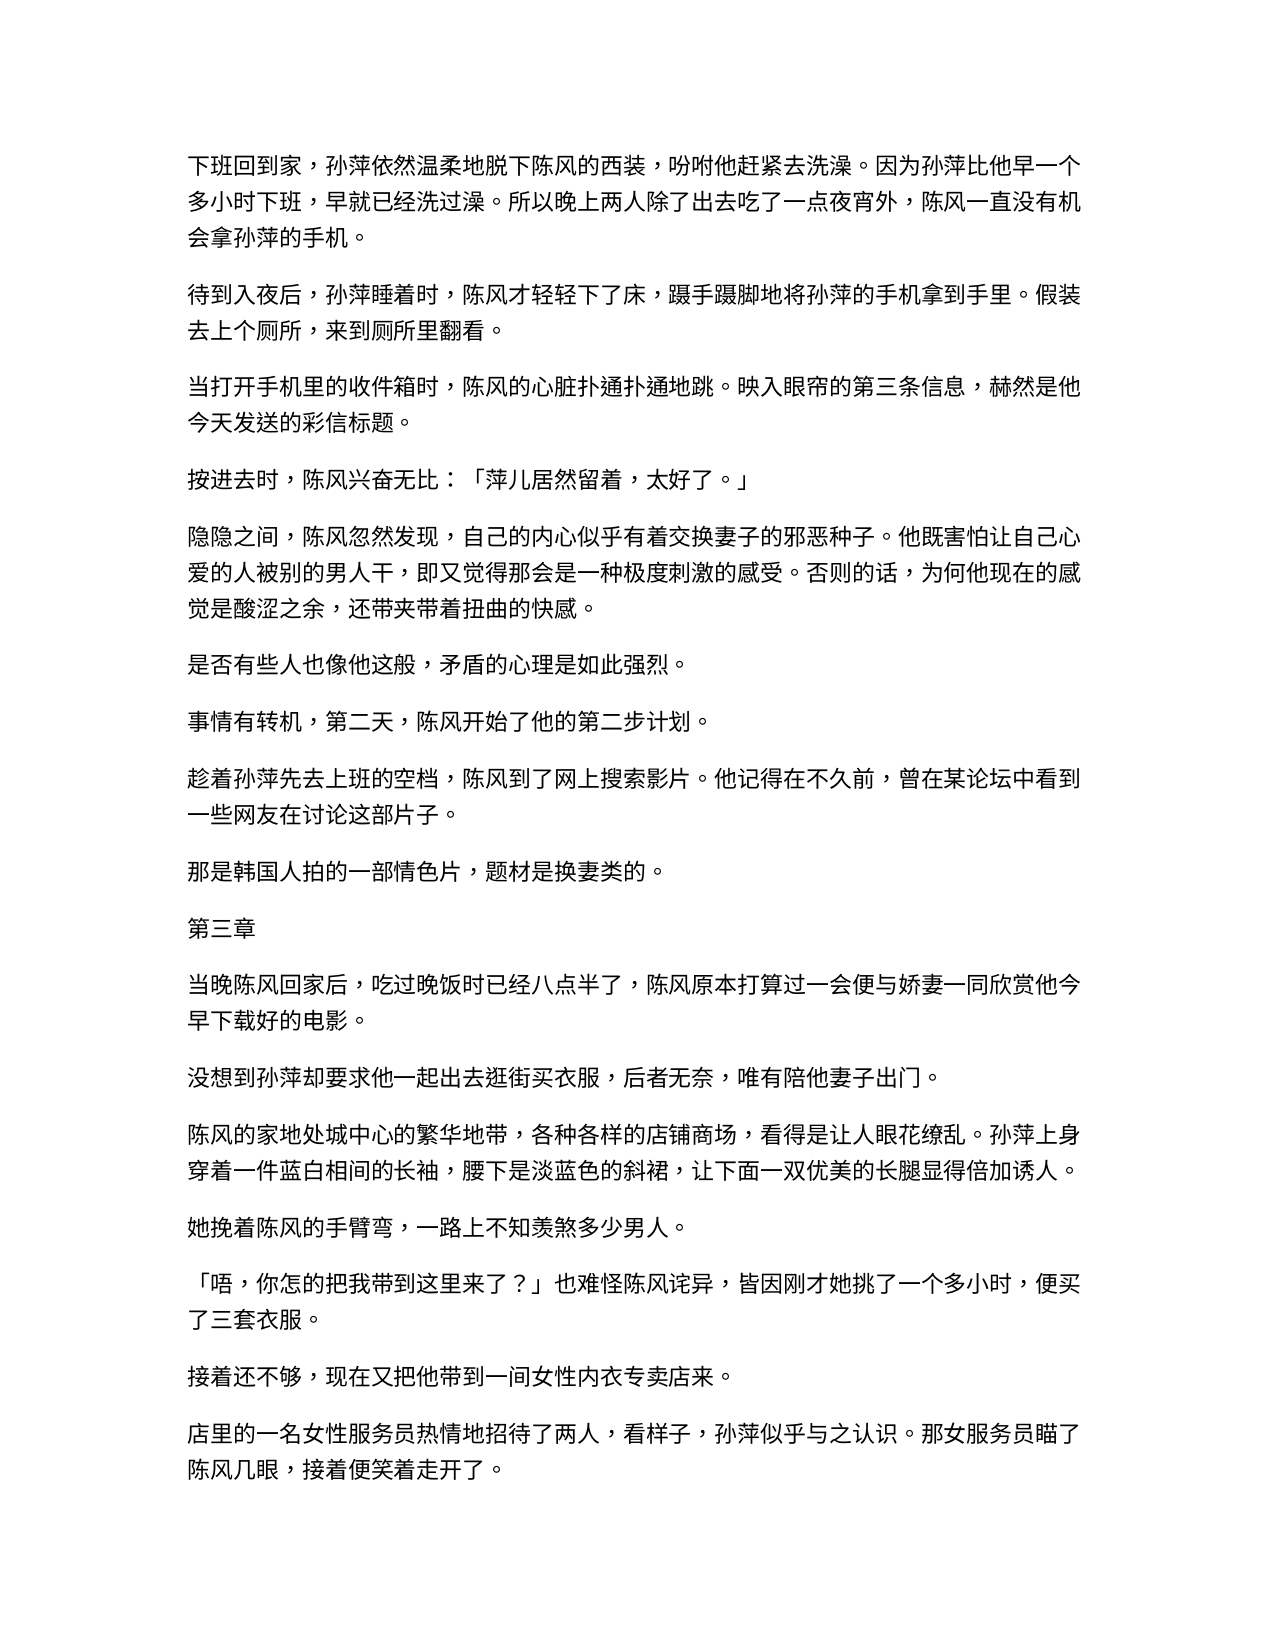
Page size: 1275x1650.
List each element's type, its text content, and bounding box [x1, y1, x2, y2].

text 第三章 [187, 912, 1087, 944]
text 事情有转机，第二天，陈风开始了他的第二步计划。 [187, 706, 1087, 737]
text 接着还不够，现在又把他带到一间女性内衣专卖店来。 [187, 1361, 1087, 1392]
text 店里的一名女性服务员热情地招待了两人，看样子，孙萍似乎与之认识。那女服务员瞄了陈风几眼，接着便笑着走开了。 [187, 1418, 1087, 1485]
text 当晚陈风回家后，吃过晚饭时已经八点半了，陈风原本打算过一会便与娇妻一同欣赏他今早下载好的电影。 [187, 969, 1087, 1036]
text 「唔，你怎的把我带到这里来了？」也难怪陈风诧异，皆因刚才她挑了一个多小时，便买了三套衣服。 [187, 1268, 1087, 1335]
text 没想到孙萍却要求他一起出去逛街买衣服，后者无奈，唯有陪他妻子出门。 [187, 1062, 1087, 1093]
text 下班回到家，孙萍依然温柔地脱下陈风的西装，吩咐他赶紧去洗澡。因为孙萍比他早一个多小时下班，早就已经洗过澡。所以晚上两人除了出去吃了一点夜宵外，陈风一直没有机会拿孙萍的手机。 [187, 150, 1087, 253]
text 陈风的家地处城中心的繁华地带，各种各样的店铺商场，看得是让人眼花缭乱。孙萍上身穿着一件蓝白相间的长袖，腰下是淡蓝色的斜裙，让下面一双优美的长腿显得倍加诱人。 [187, 1119, 1087, 1186]
text 隐隐之间，陈风忽然发现，自己的内心似乎有着交换妻子的邪恶种子。他既害怕让自己心爱的人被别的男人干，即又觉得那会是一种极度刺激的感受。否则的话，为何他现在的感觉是酸涩之余，还带夹带着扭曲的快感。 [187, 521, 1087, 624]
text 趁着孙萍先去上班的空档，陈风到了网上搜索影片。他记得在不久前，曾在某论坛中看到一些网友在讨论这部片子。 [187, 763, 1087, 830]
text 那是韩国人拍的一部情色片，题材是换妻类的。 [187, 856, 1087, 887]
text 她挽着陈风的手臂弯，一路上不知羡煞多少男人。 [187, 1211, 1087, 1243]
text 当打开手机里的收件箱时，陈风的心脏扑通扑通地跳。映入眼帘的第三条信息，赫然是他今天发送的彩信标题。 [187, 371, 1087, 438]
text 是否有些人也像他这般，矛盾的心理是如此强烈。 [187, 649, 1087, 681]
text 按进去时，陈风兴奋无比：「萍儿居然留着，太好了。」 [187, 464, 1087, 495]
text 待到入夜后，孙萍睡着时，陈风才轻轻下了床，蹑手蹑脚地将孙萍的手机拿到手里。假装去上个厕所，来到厕所里翻看。 [187, 279, 1087, 346]
